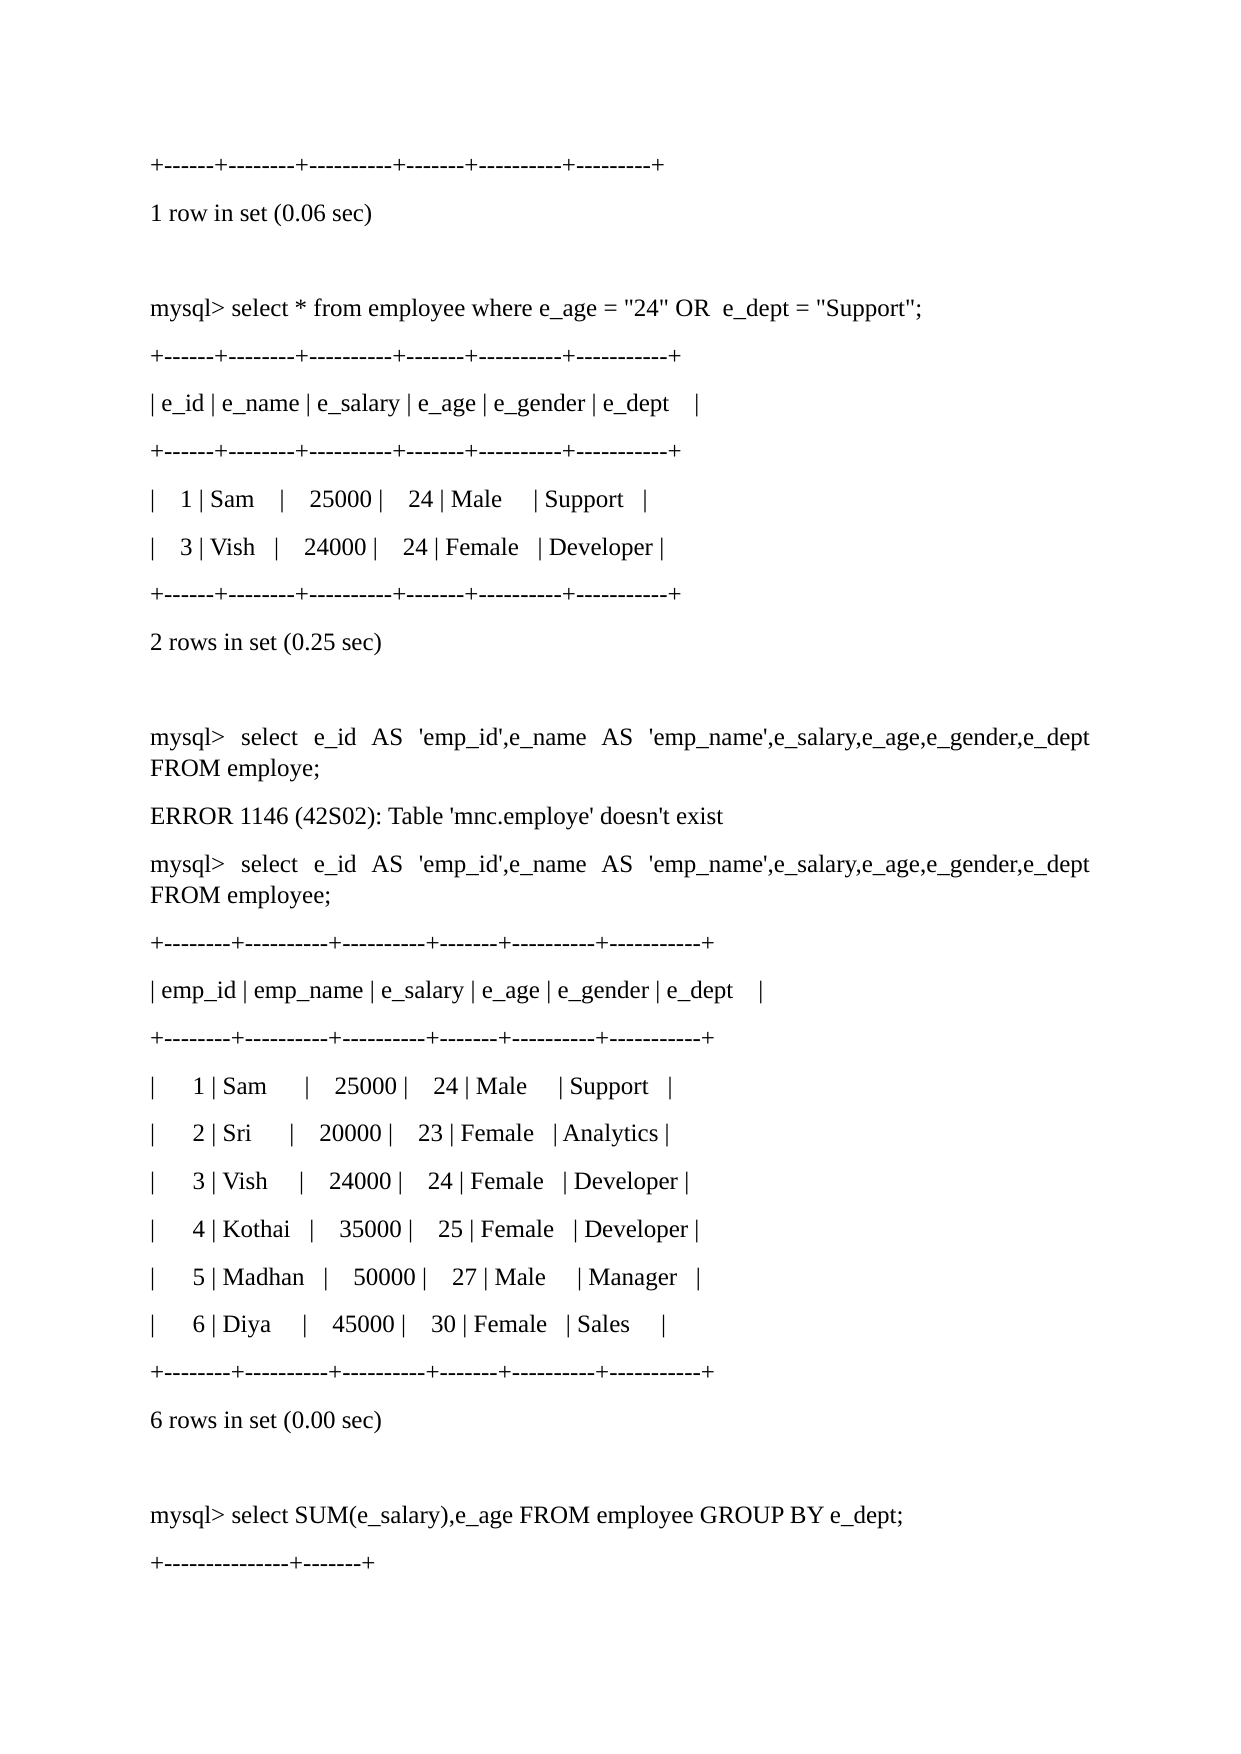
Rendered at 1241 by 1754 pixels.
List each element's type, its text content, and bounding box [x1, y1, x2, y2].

text +--------+----------+----------+-------+----------+-----------+ [150, 1357, 1090, 1386]
text | emp_id | emp_name | e_salary | e_age | e_gender | e_dept | [150, 975, 1090, 1004]
text +------+--------+----------+-------+----------+-----------+ [150, 579, 1090, 608]
text | 2 | Sri | 20000 | 23 | Female | Analytics | [150, 1118, 1090, 1147]
text | 5 | Madhan | 50000 | 27 | Male | Manager | [150, 1262, 1090, 1290]
text +---------------+-------+ [150, 1548, 1090, 1577]
text mysql> select e_id AS 'emp_id',e_name AS 'emp_name',e_salary,e_age,e_gender,e_dept FROM employee; [150, 849, 1090, 909]
text | 6 | Diya | 45000 | 30 | Female | Sales | [150, 1309, 1090, 1338]
text +--------+----------+----------+-------+----------+-----------+ [150, 1023, 1090, 1052]
text | 4 | Kothai | 35000 | 25 | Female | Developer | [150, 1214, 1090, 1243]
text +------+--------+----------+-------+----------+-----------+ [150, 436, 1090, 465]
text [150, 150, 1090, 179]
text mysql> select SUM(e_salary),e_age FROM employee GROUP BY e_dept; [150, 1500, 1090, 1529]
text | 3 | Vish | 24000 | 24 | Female | Developer | [150, 532, 1090, 560]
text +--------+----------+----------+-------+----------+-----------+ [150, 928, 1090, 956]
text +------+--------+----------+-------+----------+-----------+ [150, 341, 1090, 369]
text 1 row in set (0.06 sec) [150, 198, 1090, 226]
text ERROR 1146 (42S02): Table 'mnc.employe' doesn't exist [150, 801, 1090, 830]
text | 1 | Sam | 25000 | 24 | Male | Support | [150, 1071, 1090, 1099]
text 2 rows in set (0.25 sec) [150, 627, 1090, 656]
text | e_id | e_name | e_salary | e_age | e_gender | e_dept | [150, 388, 1090, 417]
text mysql> select * from employee where e_age = "24" OR e_dept = "Support"; [150, 293, 1090, 322]
text mysql> select e_id AS 'emp_id',e_name AS 'emp_name',e_salary,e_age,e_gender,e_dept FROM employe; [150, 722, 1090, 782]
text | 1 | Sam | 25000 | 24 | Male | Support | [150, 484, 1090, 513]
text 6 rows in set (0.00 sec) [150, 1405, 1090, 1433]
text | 3 | Vish | 24000 | 24 | Female | Developer | [150, 1166, 1090, 1195]
